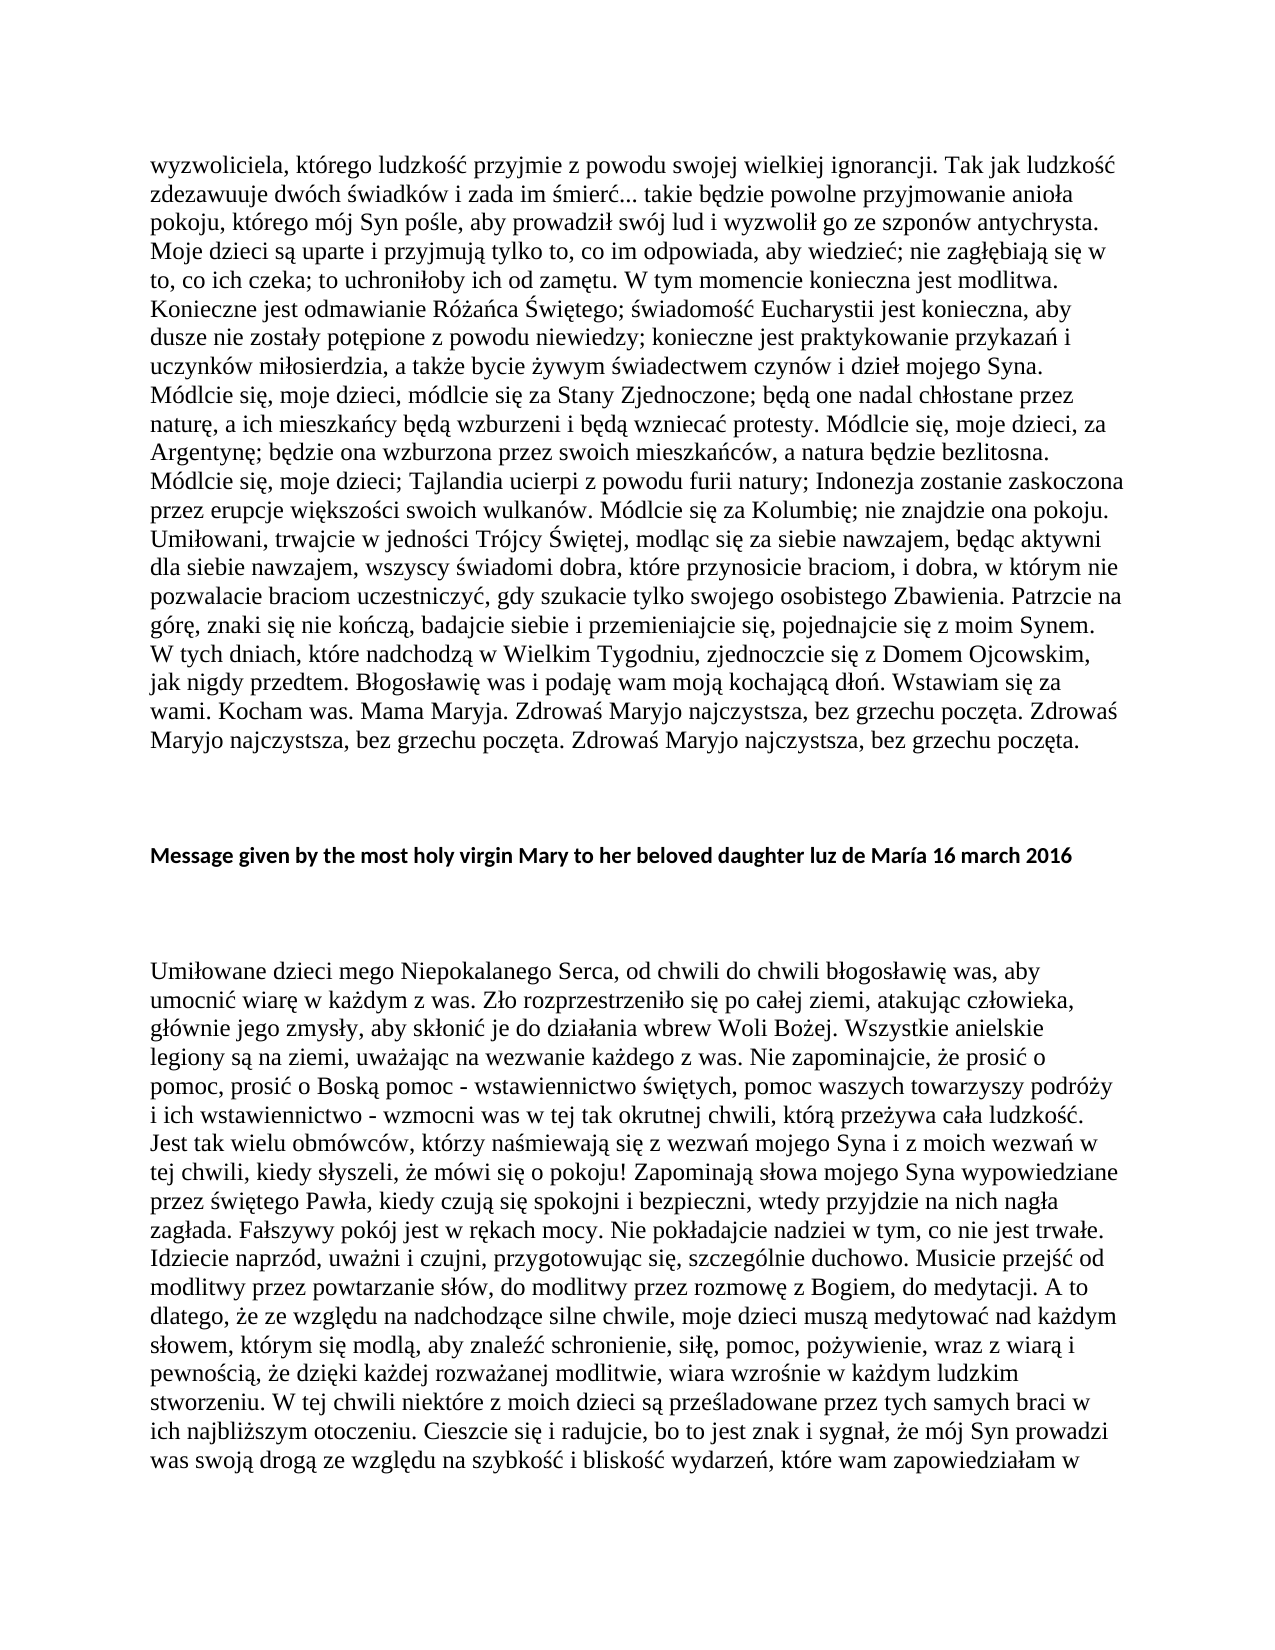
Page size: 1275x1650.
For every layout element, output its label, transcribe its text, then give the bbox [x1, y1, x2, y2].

text Message given by the most holy virgin Mary to her beloved daughter luz de María 16 march 2016 [150, 841, 1125, 869]
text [150, 956, 1125, 1473]
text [150, 150, 1125, 754]
